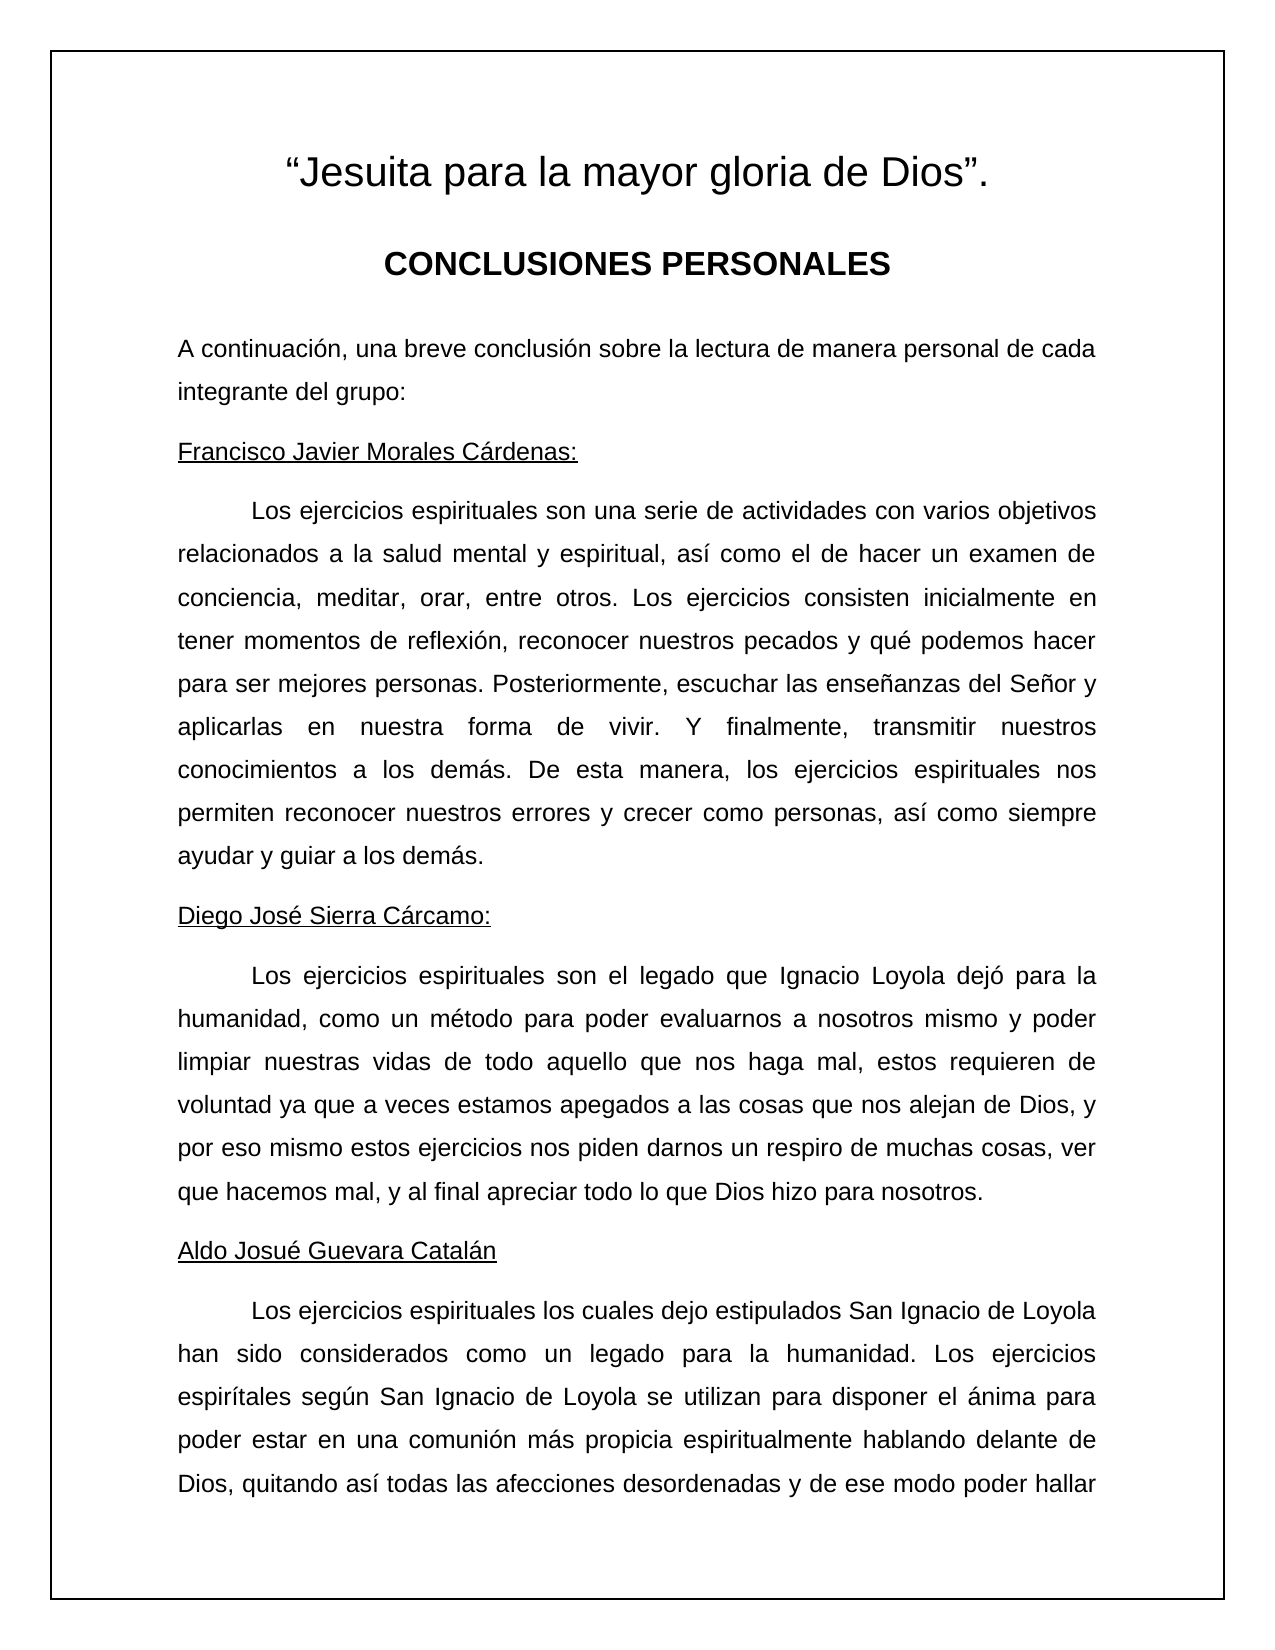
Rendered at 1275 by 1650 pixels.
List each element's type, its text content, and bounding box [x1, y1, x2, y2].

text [177, 1296, 1098, 1497]
text Los ejercicios espirituales son una serie de actividades con varios objetivos relacionados a la salud mental y espiritual, así como el de hacer un examen de conciencia, meditar, orar, entre otros. Los ejercicios consisten inicialmente en tener momentos de reflexión, reconocer nuestros pecados y qué podemos hacer para ser mejores personas. Posteriormente, escuchar las enseñanzas del Señor y aplicarlas en nuestra forma de vivir. Y finalmente, transmitir nuestros conocimientos a los demás. De esta manera, los ejercicios espirituales nos permiten reconocer nuestros errores y crecer como personas, así como siempre ayudar y guiar a los demás. [177, 496, 1098, 870]
text Aldo Josué Guevara Catalán [177, 1236, 1098, 1265]
text A continuación, una breve conclusión sobre la lectura de manera personal de cada integrante del grupo: [177, 334, 1098, 406]
subtitle CONCLUSIONES PERSONALES [177, 244, 1098, 283]
text Diego José Sierra Cárcamo: [177, 901, 1098, 930]
text Los ejercicios espirituales son el legado que Ignacio Loyola dejó para la humanidad, como un método para poder evaluarnos a nosotros mismo y poder limpiar nuestras vidas de todo aquello que nos haga mal, estos requieren de voluntad ya que a veces estamos apegados a las cosas que nos alejan de Dios, y por eso mismo estos ejercicios nos piden darnos un respiro de muchas cosas, ver que hacemos mal, y al final apreciar todo lo que Dios hizo para nosotros. [177, 961, 1098, 1205]
text “Jesuita para la mayor gloria de Dios”. [177, 148, 1098, 196]
text Francisco Javier Morales Cárdenas: [177, 437, 1098, 465]
